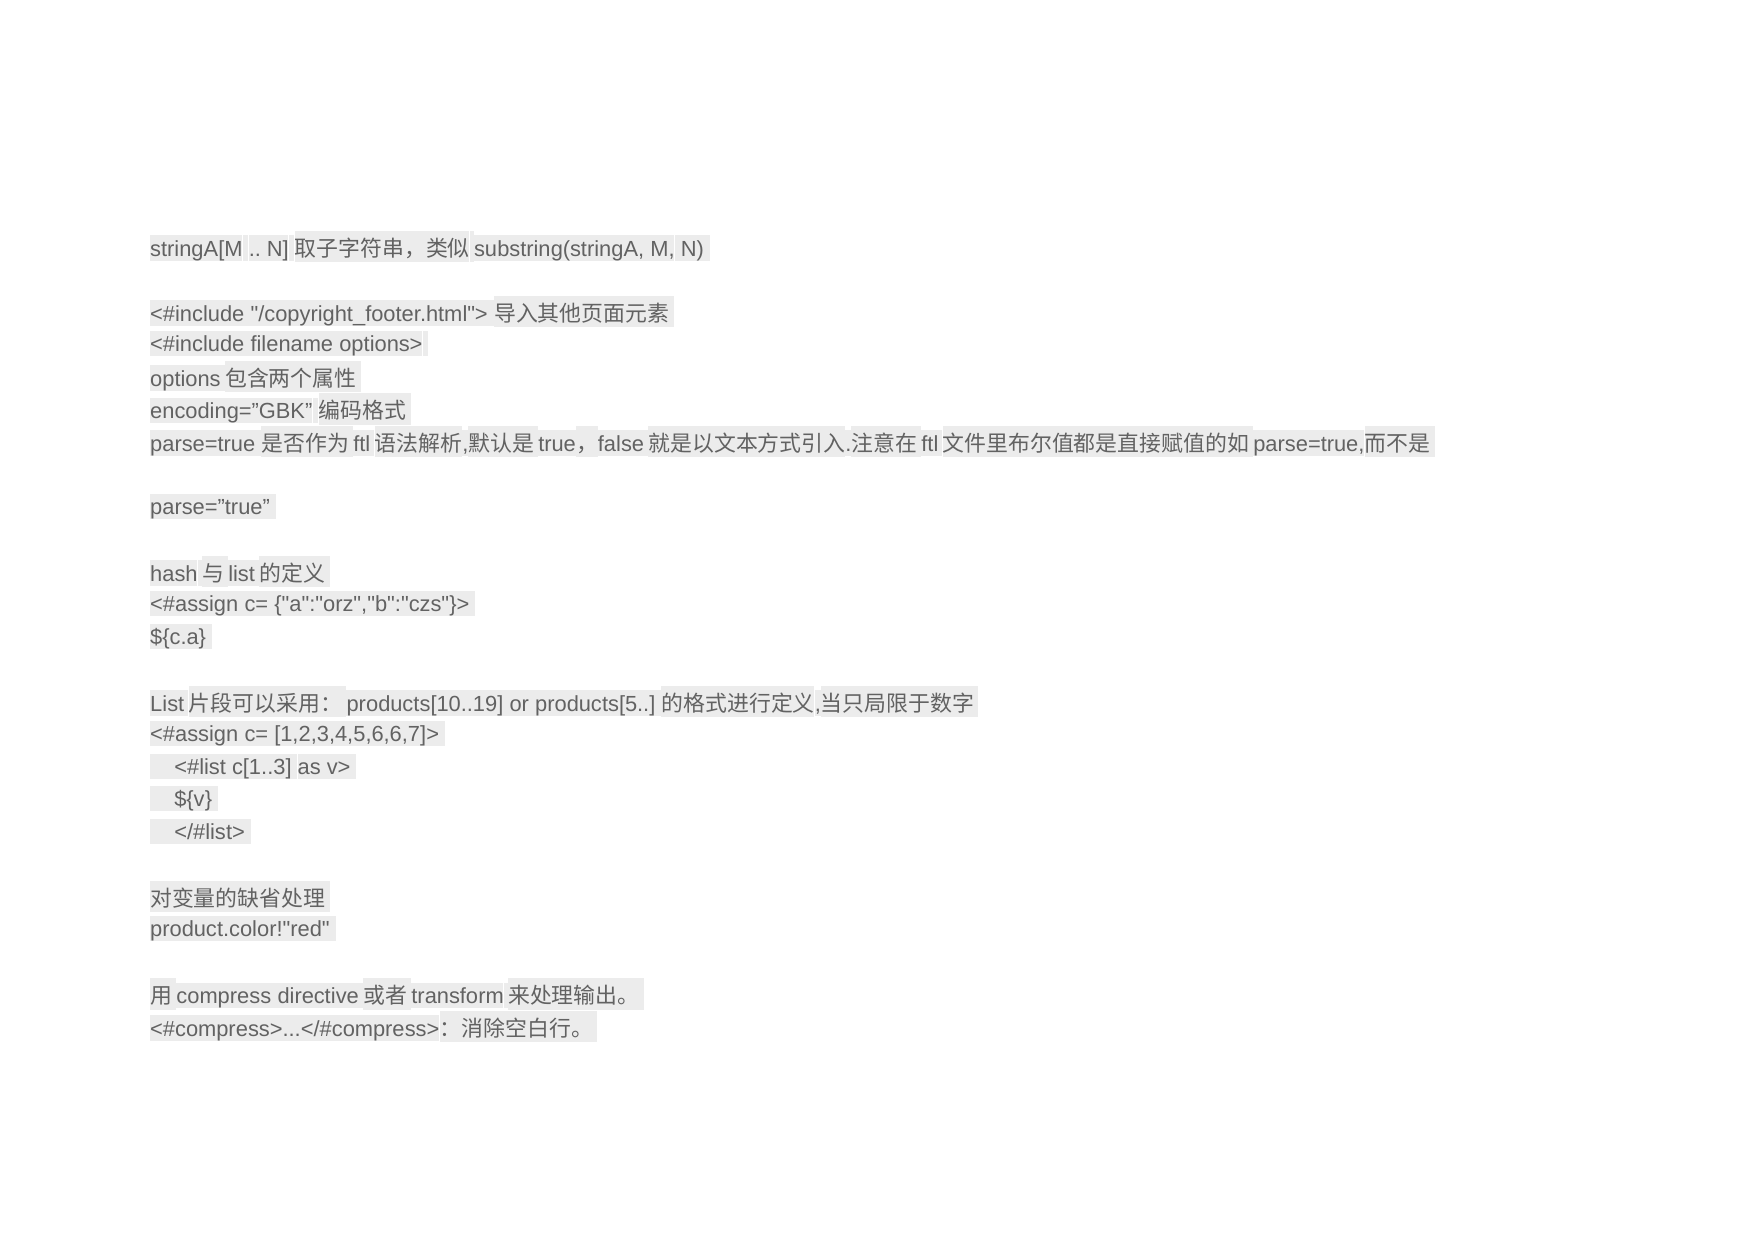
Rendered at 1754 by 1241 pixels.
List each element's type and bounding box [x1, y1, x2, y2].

text [150, 198, 1604, 1043]
